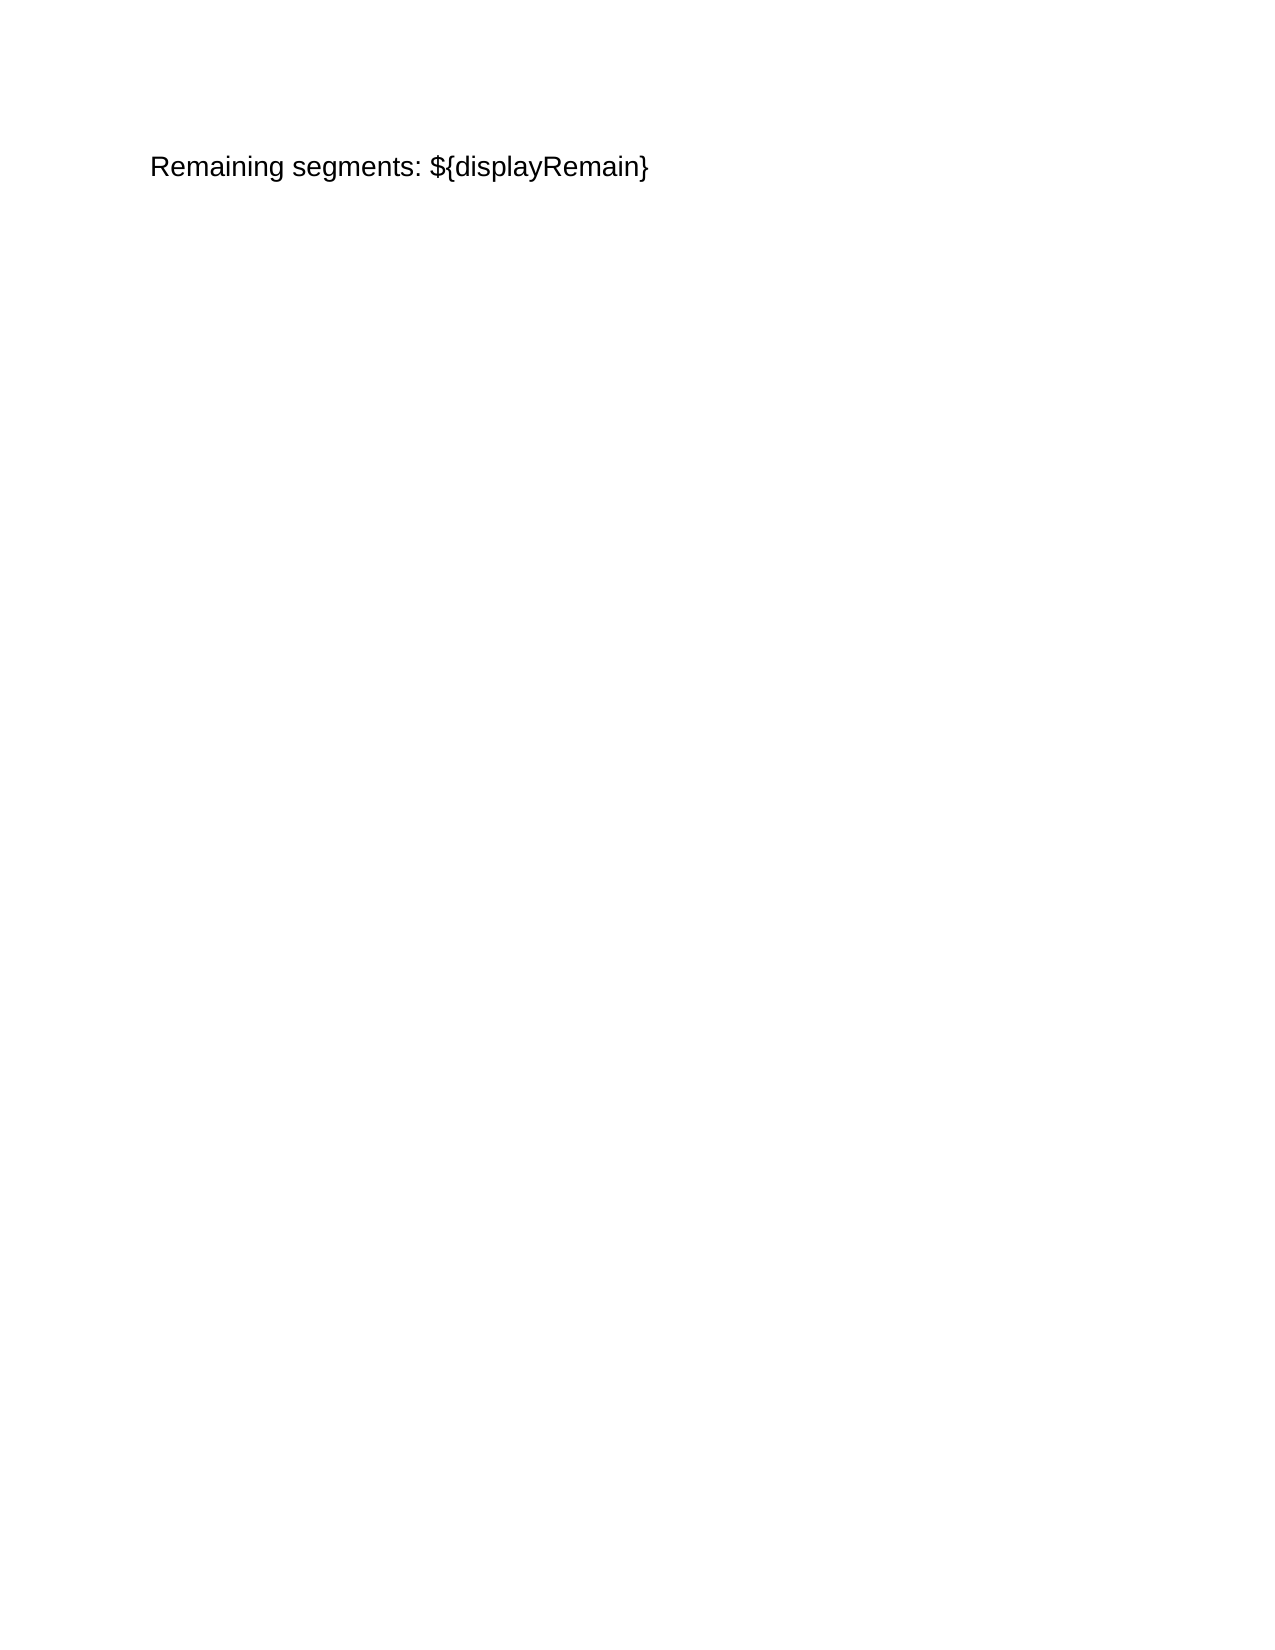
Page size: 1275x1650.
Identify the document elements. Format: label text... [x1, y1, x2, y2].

text Remaining segments: ${displayRemain} [150, 150, 1125, 182]
